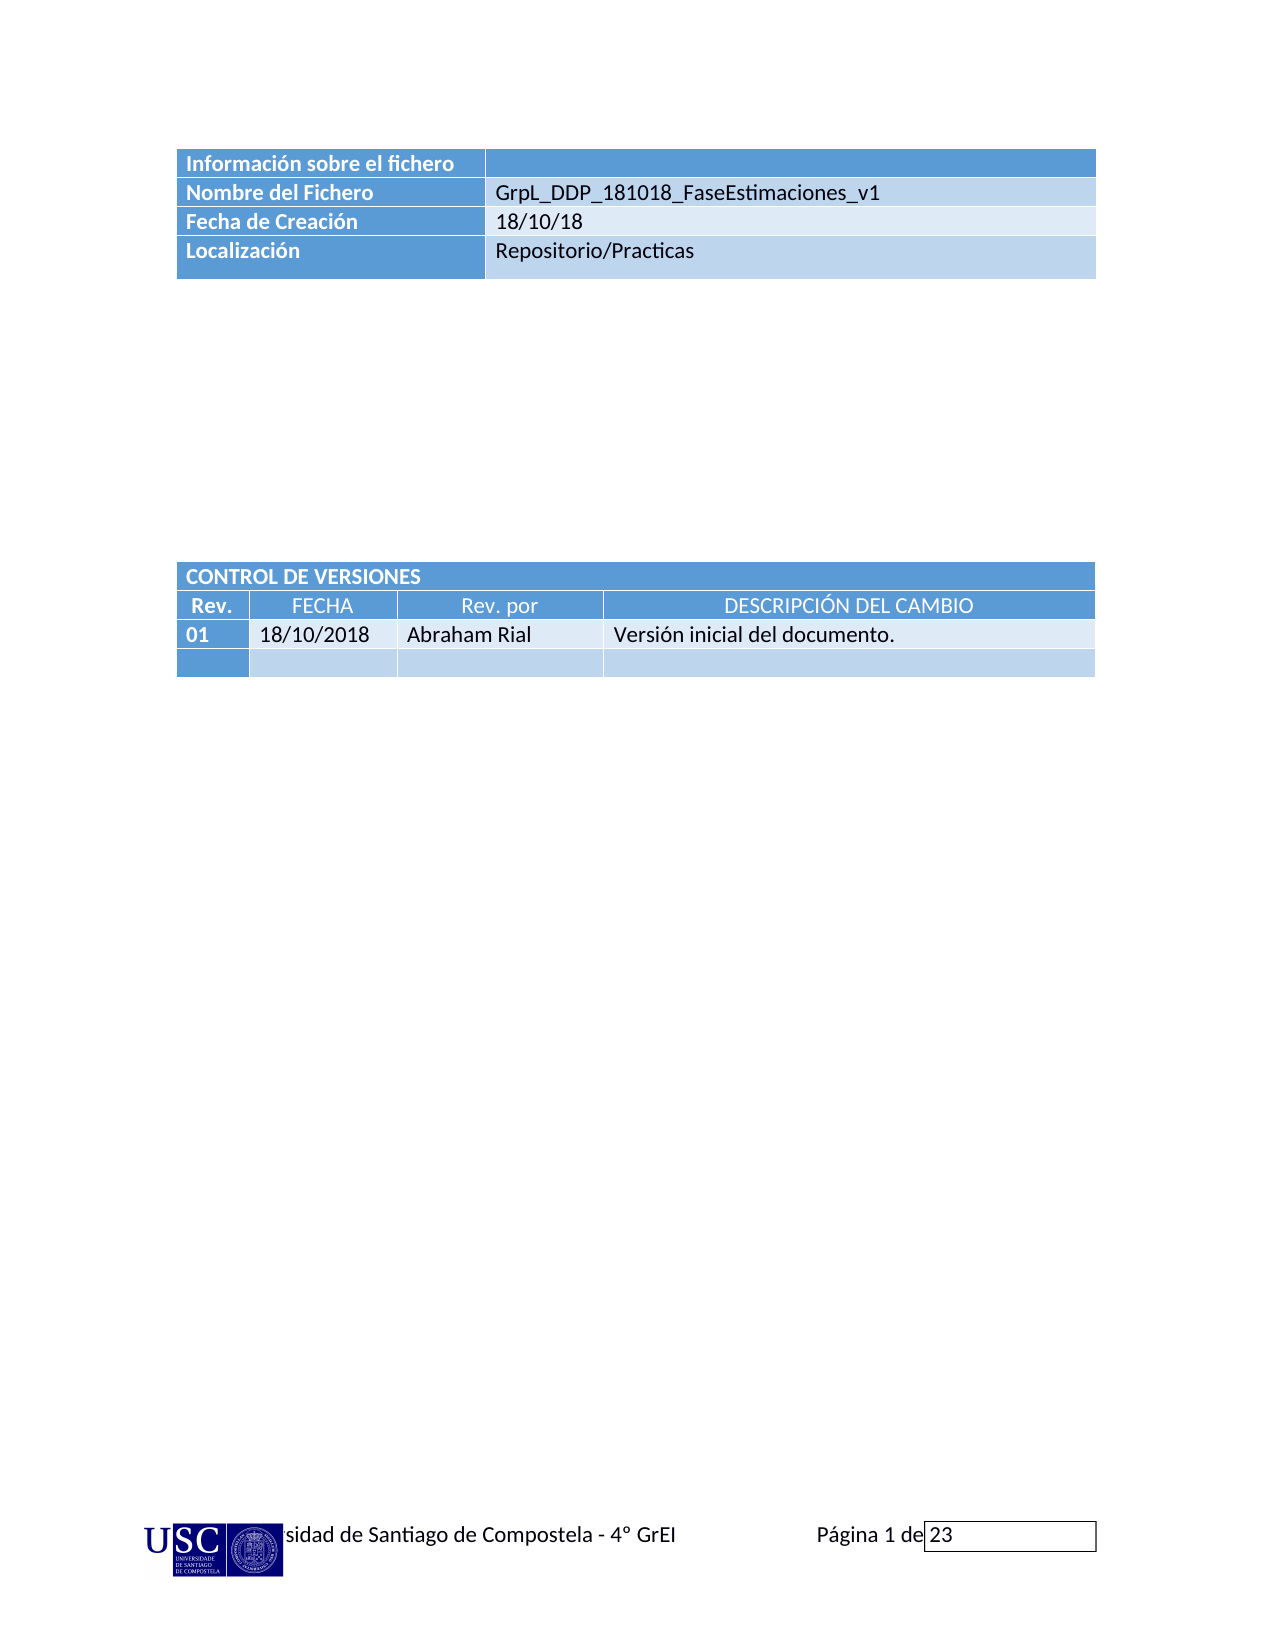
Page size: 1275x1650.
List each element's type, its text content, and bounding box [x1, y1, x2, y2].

table_header CONTROL DE VERSIONES [177, 562, 1095, 590]
table_cell [604, 649, 1095, 677]
table_cell Repositorio/Practicas [486, 236, 1096, 279]
table_cell Localización [177, 236, 485, 279]
picture [142, 1522, 285, 1578]
table_cell FECHA [250, 591, 397, 619]
table_cell 18/10/2018 [250, 620, 397, 648]
table_cell GrpL_DDP_181018_FaseEstimaciones_v1 [486, 178, 1096, 206]
table_cell Nombre del Fichero [177, 178, 485, 206]
table_cell DESCRIPCIÓN DEL CAMBIO [604, 591, 1095, 619]
table_cell 18/10/18 [486, 207, 1096, 235]
table_cell Fecha de Creación [177, 207, 485, 235]
picture [924, 1521, 1098, 1553]
table_cell [250, 649, 397, 677]
table_cell Rev. por [398, 591, 603, 619]
table_cell [398, 649, 603, 677]
table_cell [177, 649, 249, 677]
table_cell Abraham Rial [398, 620, 603, 648]
table_cell Rev. [177, 591, 249, 619]
table_header Información sobre el fichero [177, 149, 485, 177]
table_cell 01 [177, 620, 249, 648]
table_cell Versión inicial del documento. [604, 620, 1095, 648]
table_header [486, 149, 1096, 177]
